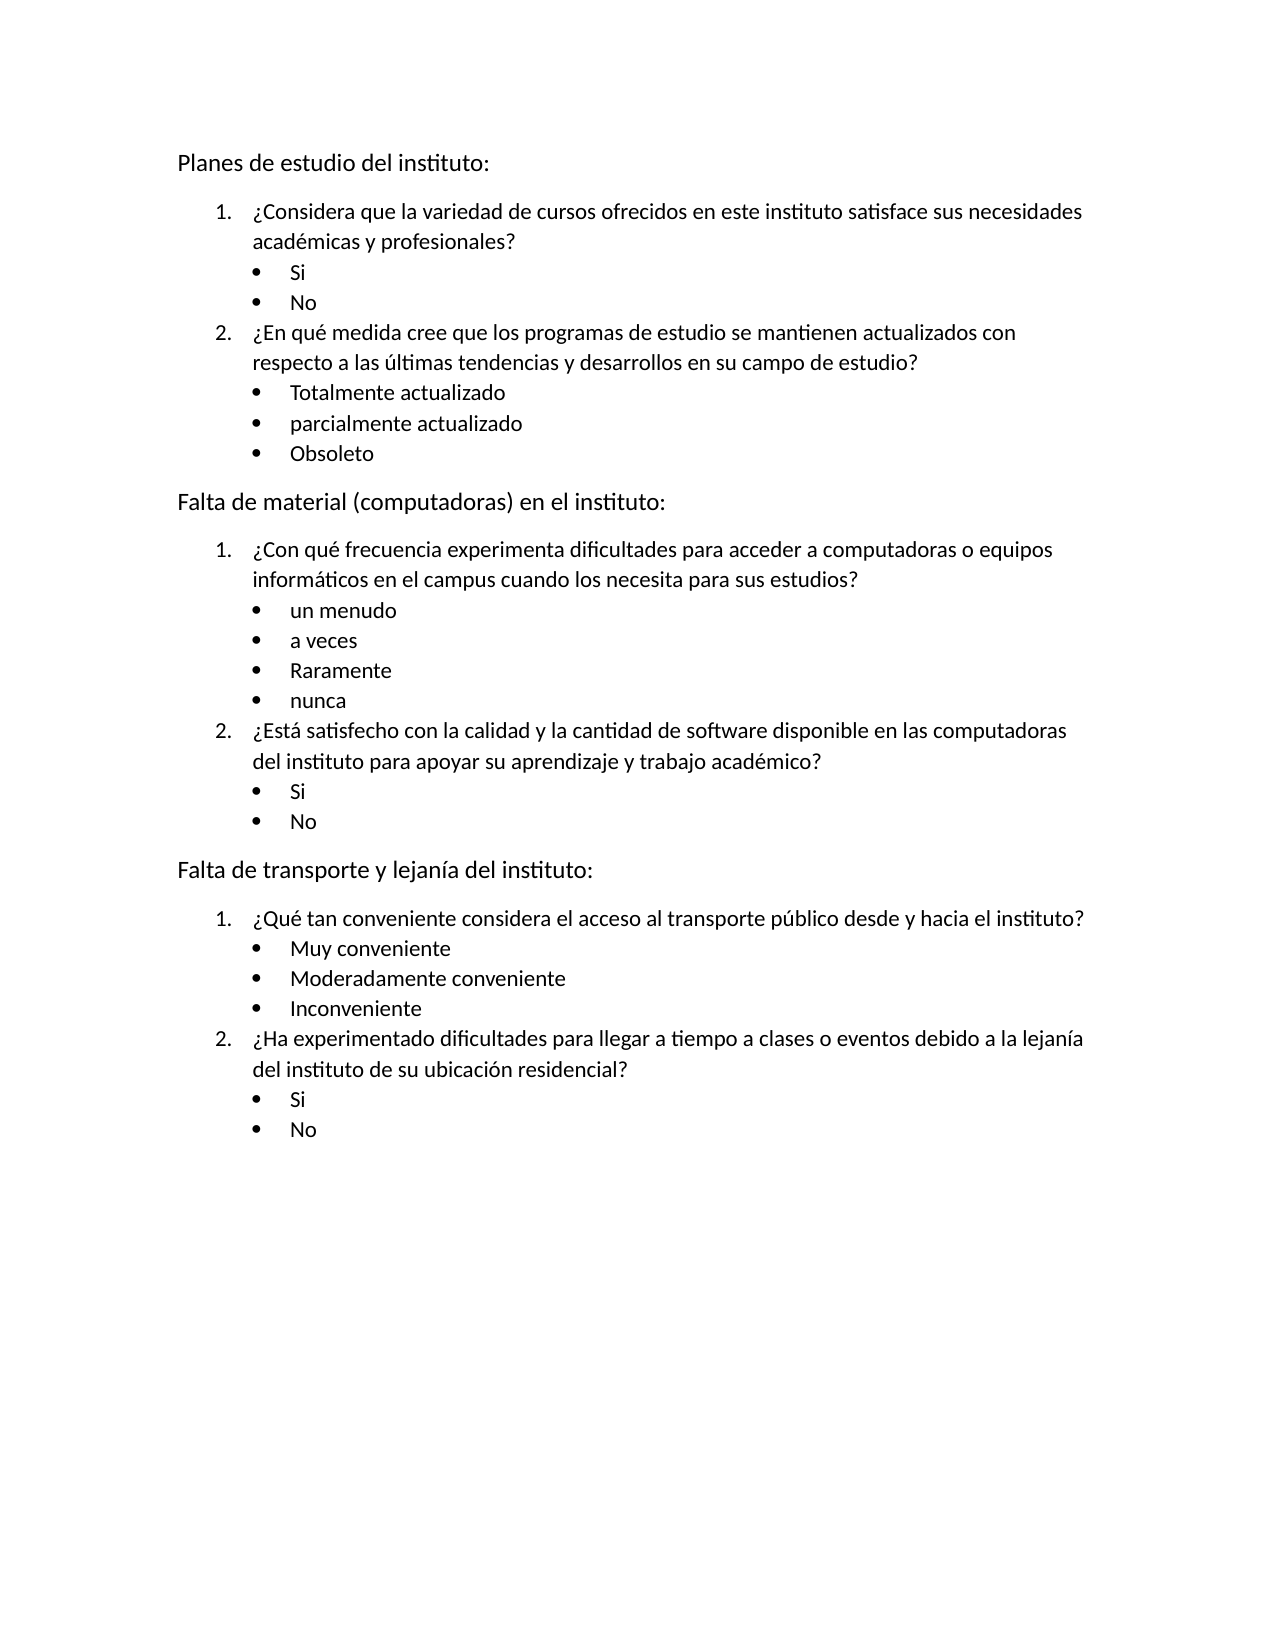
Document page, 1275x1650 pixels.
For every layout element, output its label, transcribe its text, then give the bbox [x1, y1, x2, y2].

list No [252, 288, 1098, 316]
list Obsoleto [252, 439, 1098, 467]
list ¿Con qué frecuencia experimenta dificultades para acceder a computadoras o equipos informáticos en el campus cuando los necesita para sus estudios? [215, 535, 1098, 593]
text Planes de estudio del instituto: [177, 148, 1098, 178]
list Muy conveniente [252, 934, 1098, 962]
list Si [252, 777, 1098, 805]
list ¿Considera que la variedad de cursos ofrecidos en este instituto satisface sus necesidades académicas y profesionales? [215, 197, 1098, 255]
list ¿En qué medida cree que los programas de estudio se mantienen actualizados con respecto a las últimas tendencias y desarrollos en su campo de estudio? [215, 318, 1098, 376]
list un menudo [252, 596, 1098, 624]
list Inconveniente [252, 994, 1098, 1022]
list ¿Qué tan conveniente considera el acceso al transporte público desde y hacia el instituto? [215, 904, 1098, 932]
list Si [252, 1085, 1098, 1113]
list a veces [252, 626, 1098, 654]
list Moderadamente conveniente [252, 964, 1098, 992]
list parcialmente actualizado [252, 409, 1098, 437]
text Falta de transporte y lejanía del instituto: [177, 854, 1098, 884]
list Raramente [252, 656, 1098, 684]
list No [252, 1115, 1098, 1143]
text Falta de material (computadoras) en el instituto: [177, 486, 1098, 516]
list ¿Está satisfecho con la calidad y la cantidad de software disponible en las computadoras del instituto para apoyar su aprendizaje y trabajo académico? [215, 717, 1098, 775]
list Totalmente actualizado [252, 378, 1098, 406]
list ¿Ha experimentado dificultades para llegar a tiempo a clases o eventos debido a la lejanía del instituto de su ubicación residencial? [215, 1024, 1098, 1083]
list No [252, 807, 1098, 835]
list Si [252, 258, 1098, 286]
list nunca [252, 686, 1098, 714]
